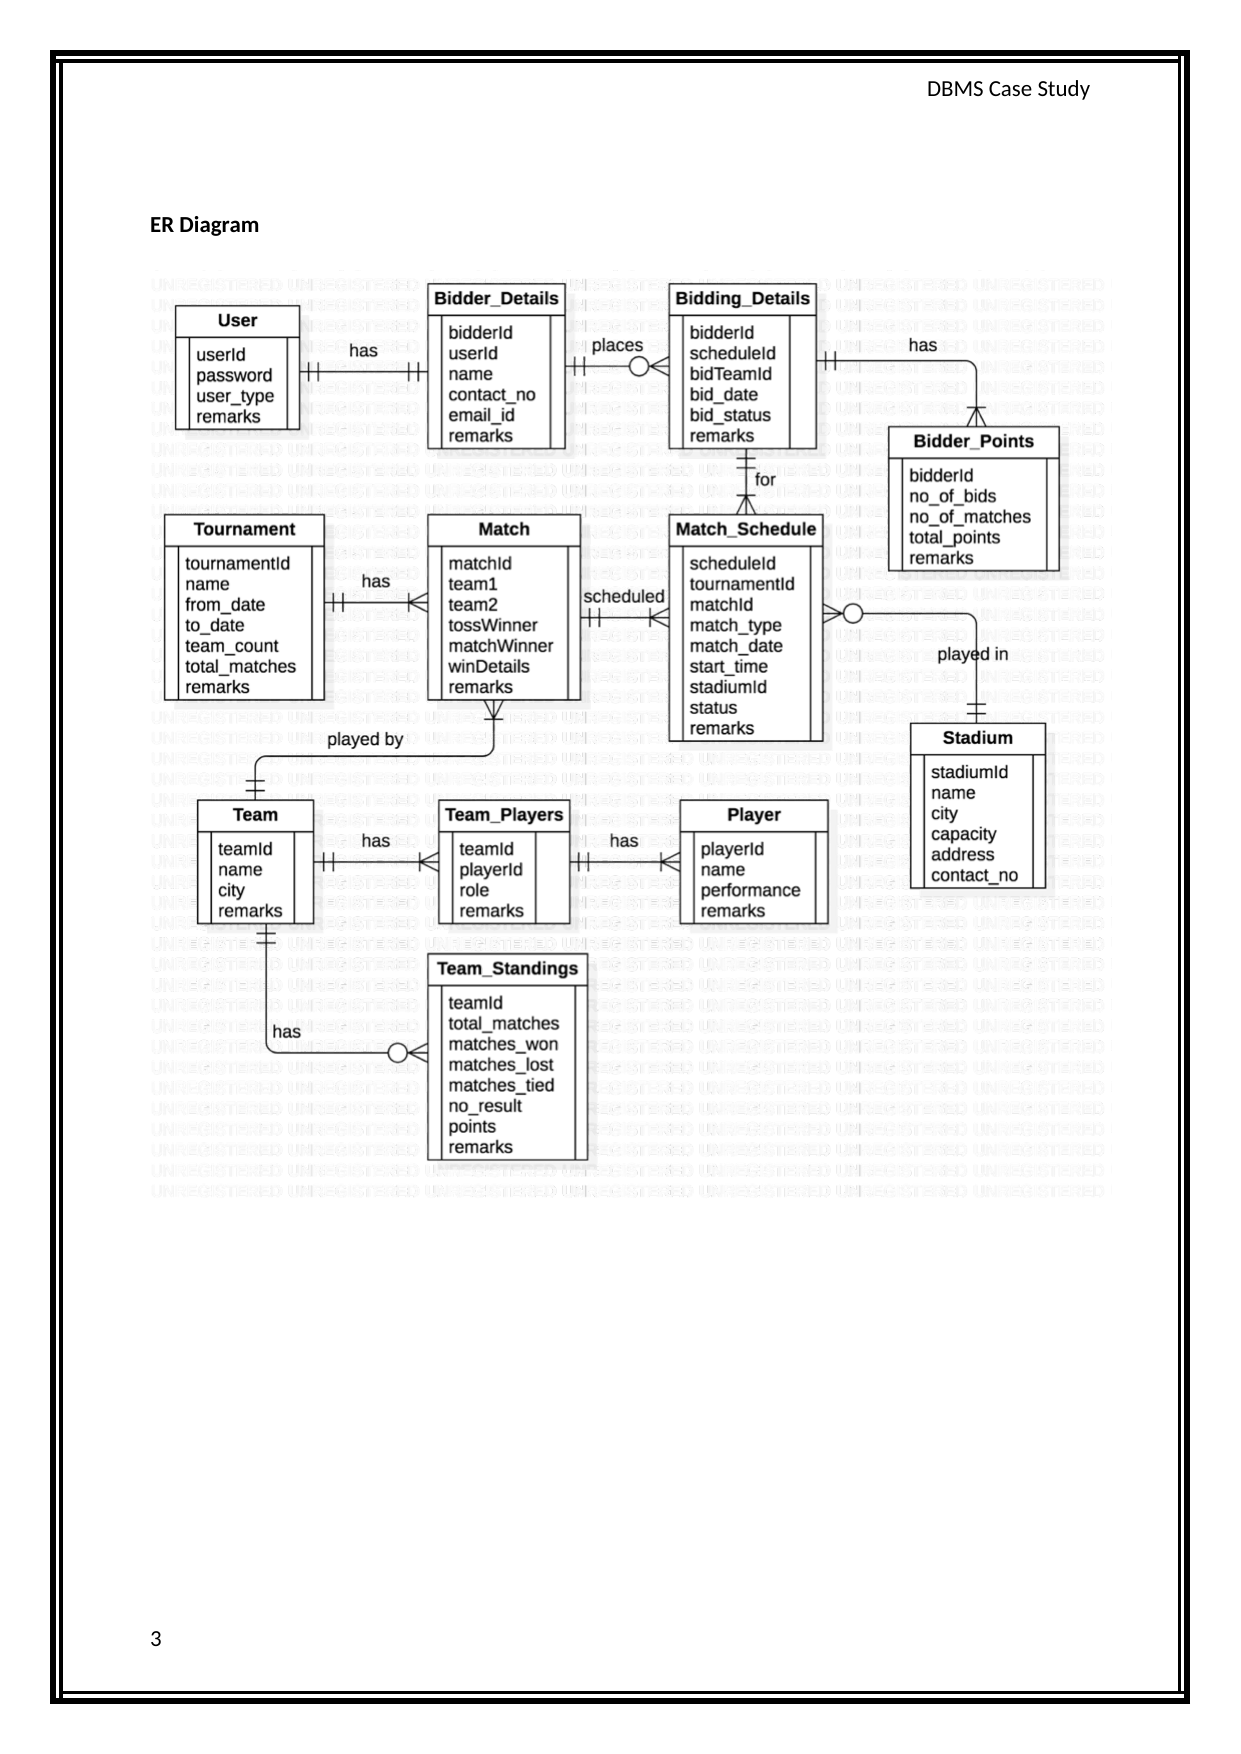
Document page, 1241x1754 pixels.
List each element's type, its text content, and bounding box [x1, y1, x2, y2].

picture [150, 270, 1112, 1215]
text ER Diagram [150, 210, 1090, 238]
